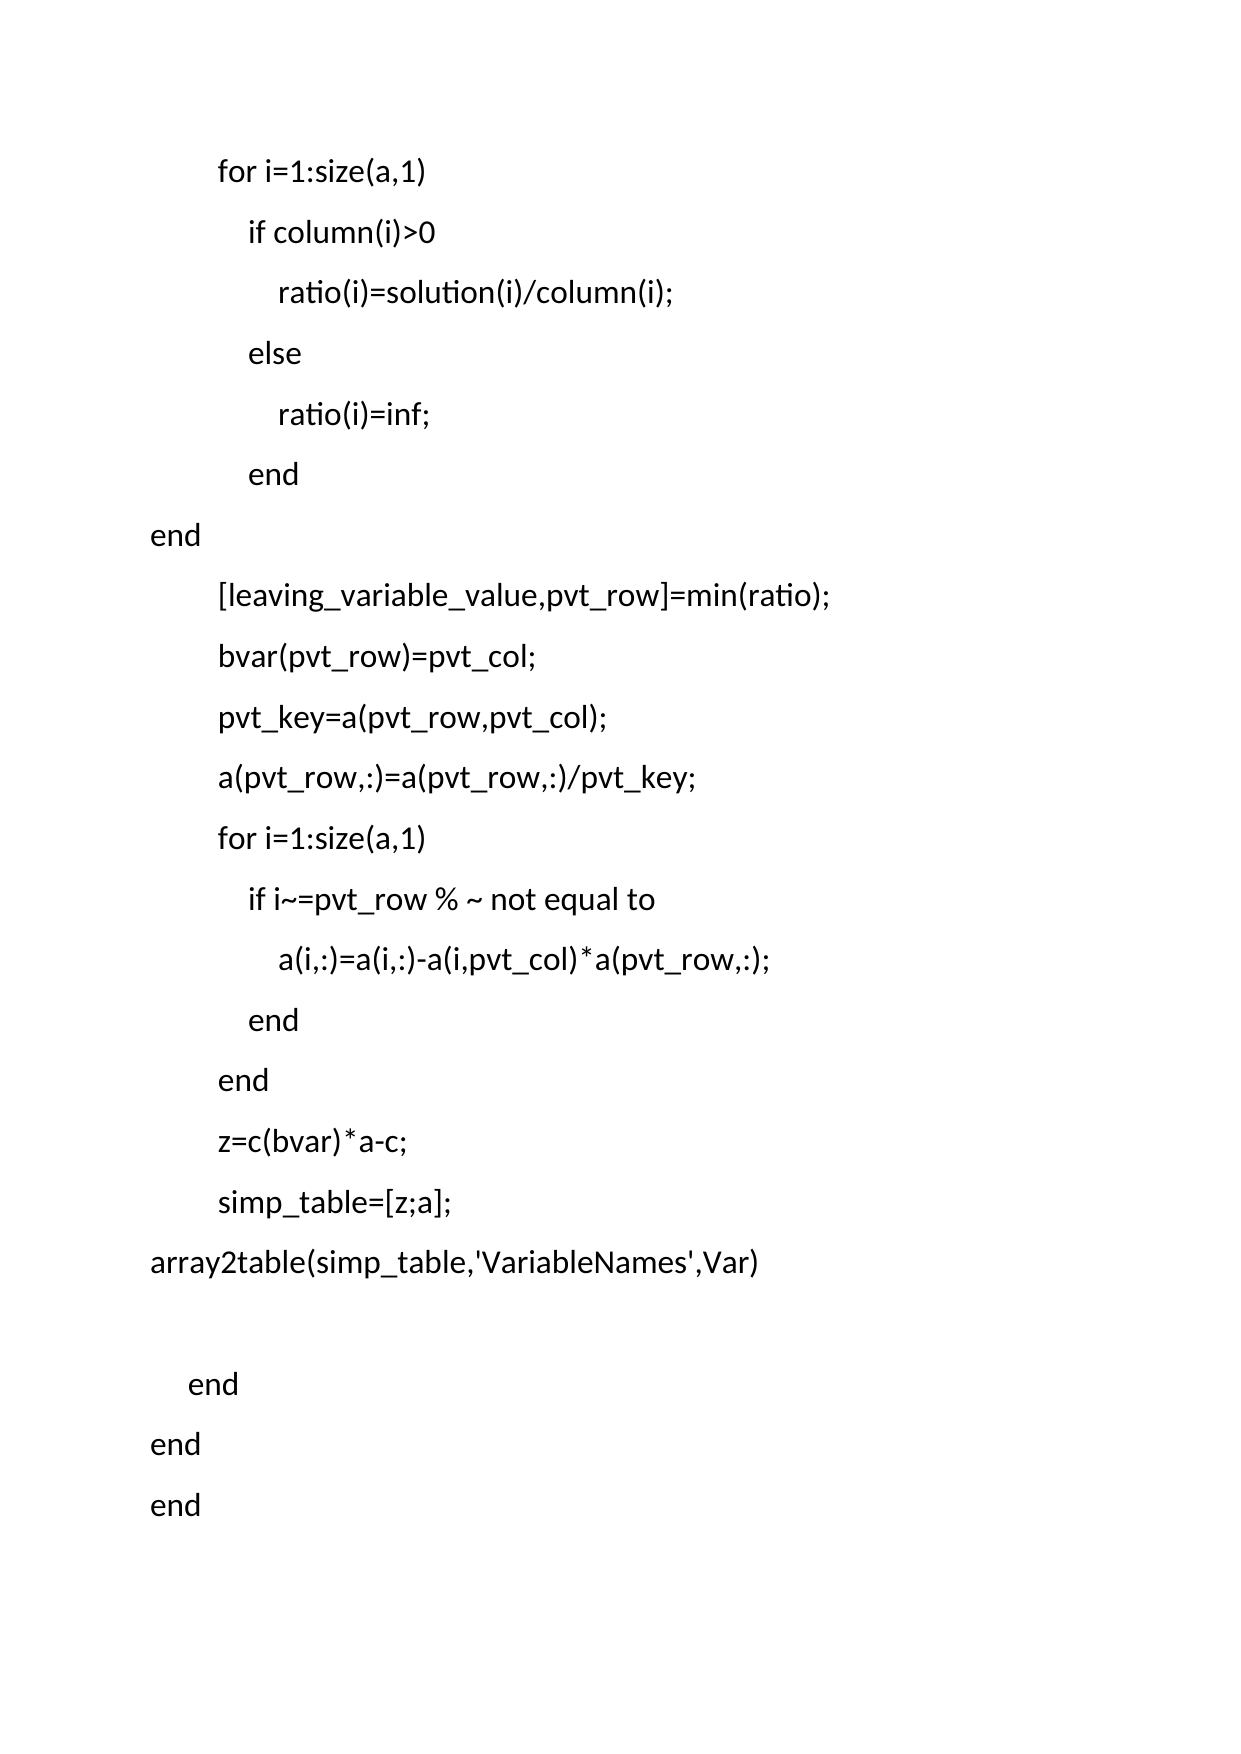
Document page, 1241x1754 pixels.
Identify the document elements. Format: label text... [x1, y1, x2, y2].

text array2table(simp_table,'VariableNames',Var) [150, 1241, 1090, 1282]
text end [150, 514, 1090, 554]
text for i=1:size(a,1) [150, 817, 1090, 858]
text [leaving_variable_value,pvt_row]=min(ratio); [150, 574, 1090, 615]
text pvt_key=a(pvt_row,pvt_col); [150, 696, 1090, 736]
text end [150, 453, 1090, 494]
text simp_table=[z;a]; [150, 1181, 1090, 1221]
text z=c(bvar)*a-c; [150, 1120, 1090, 1161]
text ratio(i)=inf; [150, 392, 1090, 433]
text end [150, 1362, 1090, 1403]
text else [150, 332, 1090, 373]
text a(pvt_row,:)=a(pvt_row,:)/pvt_key; [150, 756, 1090, 797]
text for i=1:size(a,1) [150, 150, 1090, 191]
text end [150, 1484, 1090, 1524]
text bvar(pvt_row)=pvt_col; [150, 635, 1090, 676]
text if i~=pvt_row % ~ not equal to [150, 877, 1090, 918]
text ratio(i)=solution(i)/column(i); [150, 271, 1090, 312]
text if column(i)>0 [150, 211, 1090, 251]
text end [150, 1059, 1090, 1100]
text a(i,:)=a(i,:)-a(i,pvt_col)*a(pvt_row,:); [150, 938, 1090, 979]
text end [150, 999, 1090, 1039]
text end [150, 1423, 1090, 1464]
